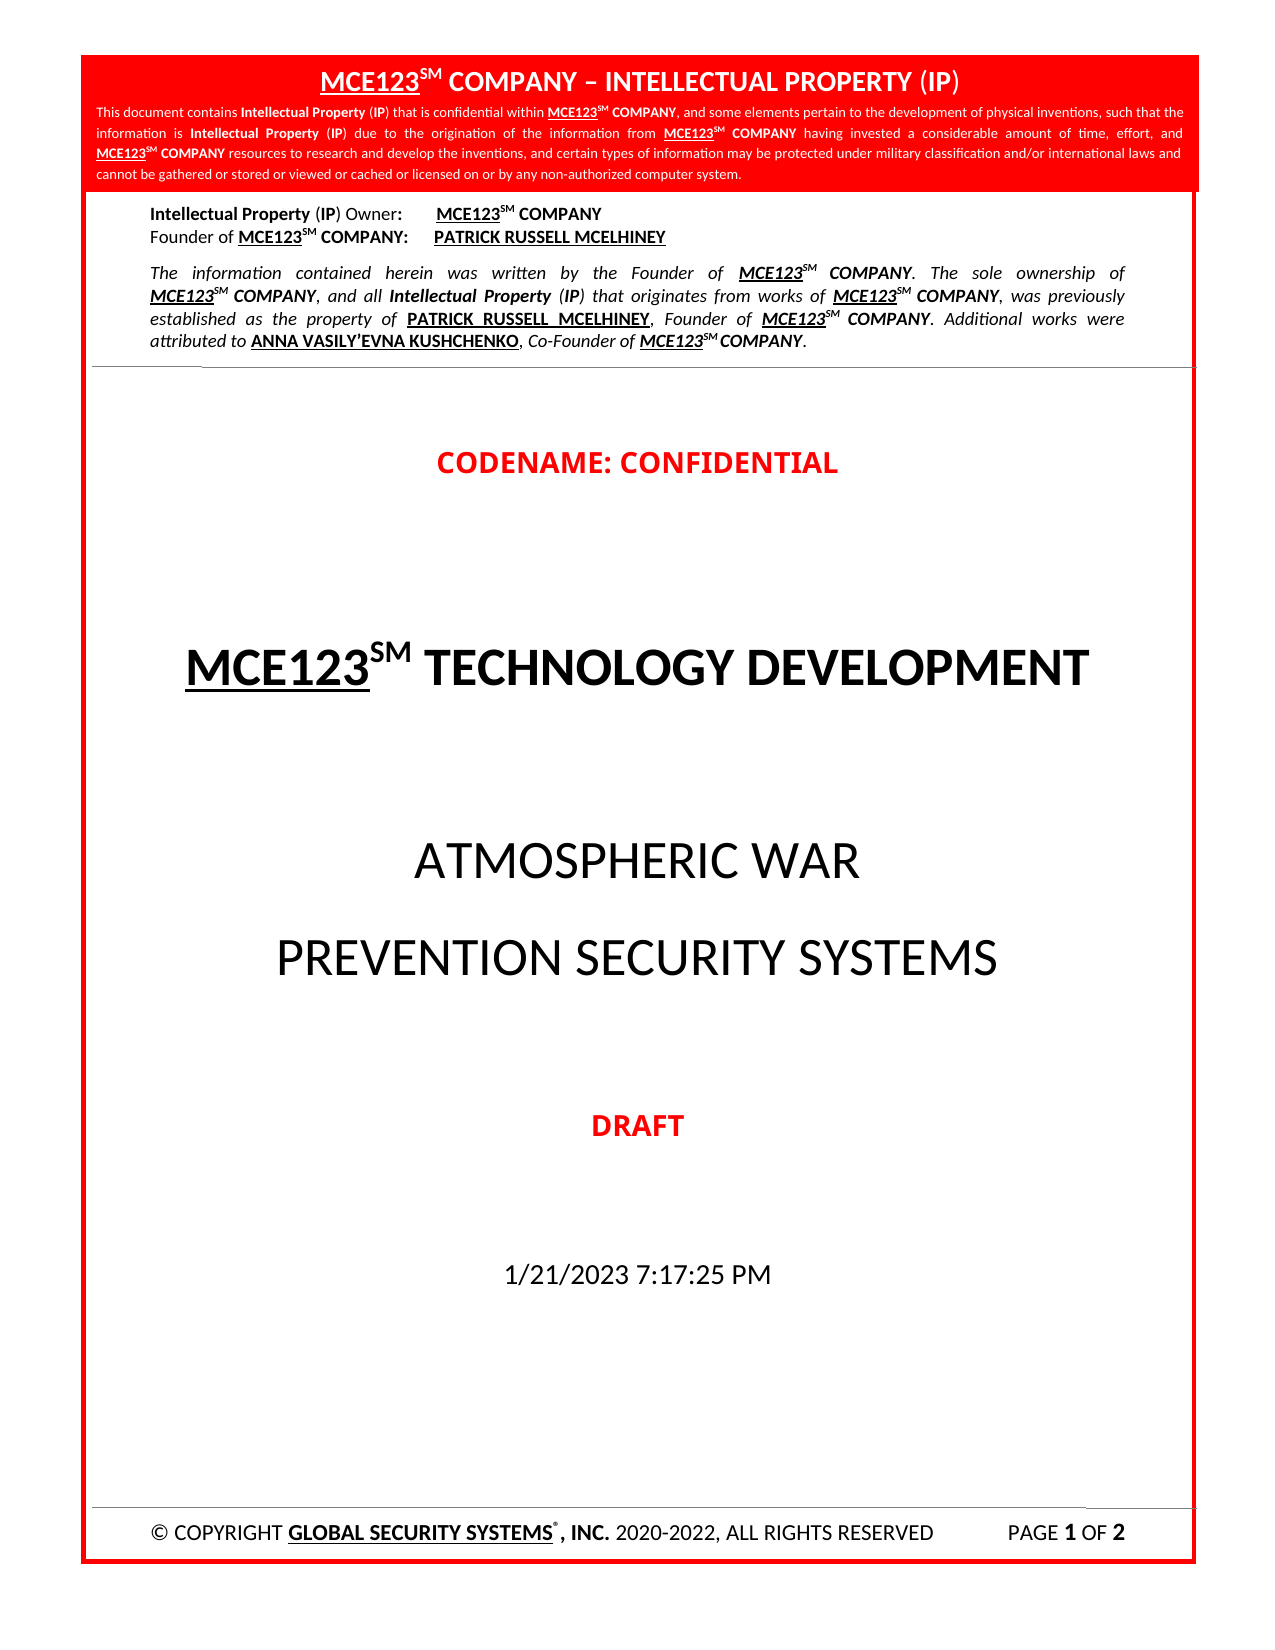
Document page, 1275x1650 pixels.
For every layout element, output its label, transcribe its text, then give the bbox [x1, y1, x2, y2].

text DRAFT [150, 1105, 1125, 1144]
text PREVENTION SECURITY SYSTEMS [150, 923, 1125, 989]
text CODENAME: CONFIDENTIAL [150, 442, 1125, 482]
text 1/21/2023 7:17:25 PM [150, 1256, 1125, 1292]
text MCE123SM TECHNOLOGY DEVELOPMENT [150, 632, 1125, 698]
text ATMOSPHERIC WAR [150, 826, 1125, 892]
